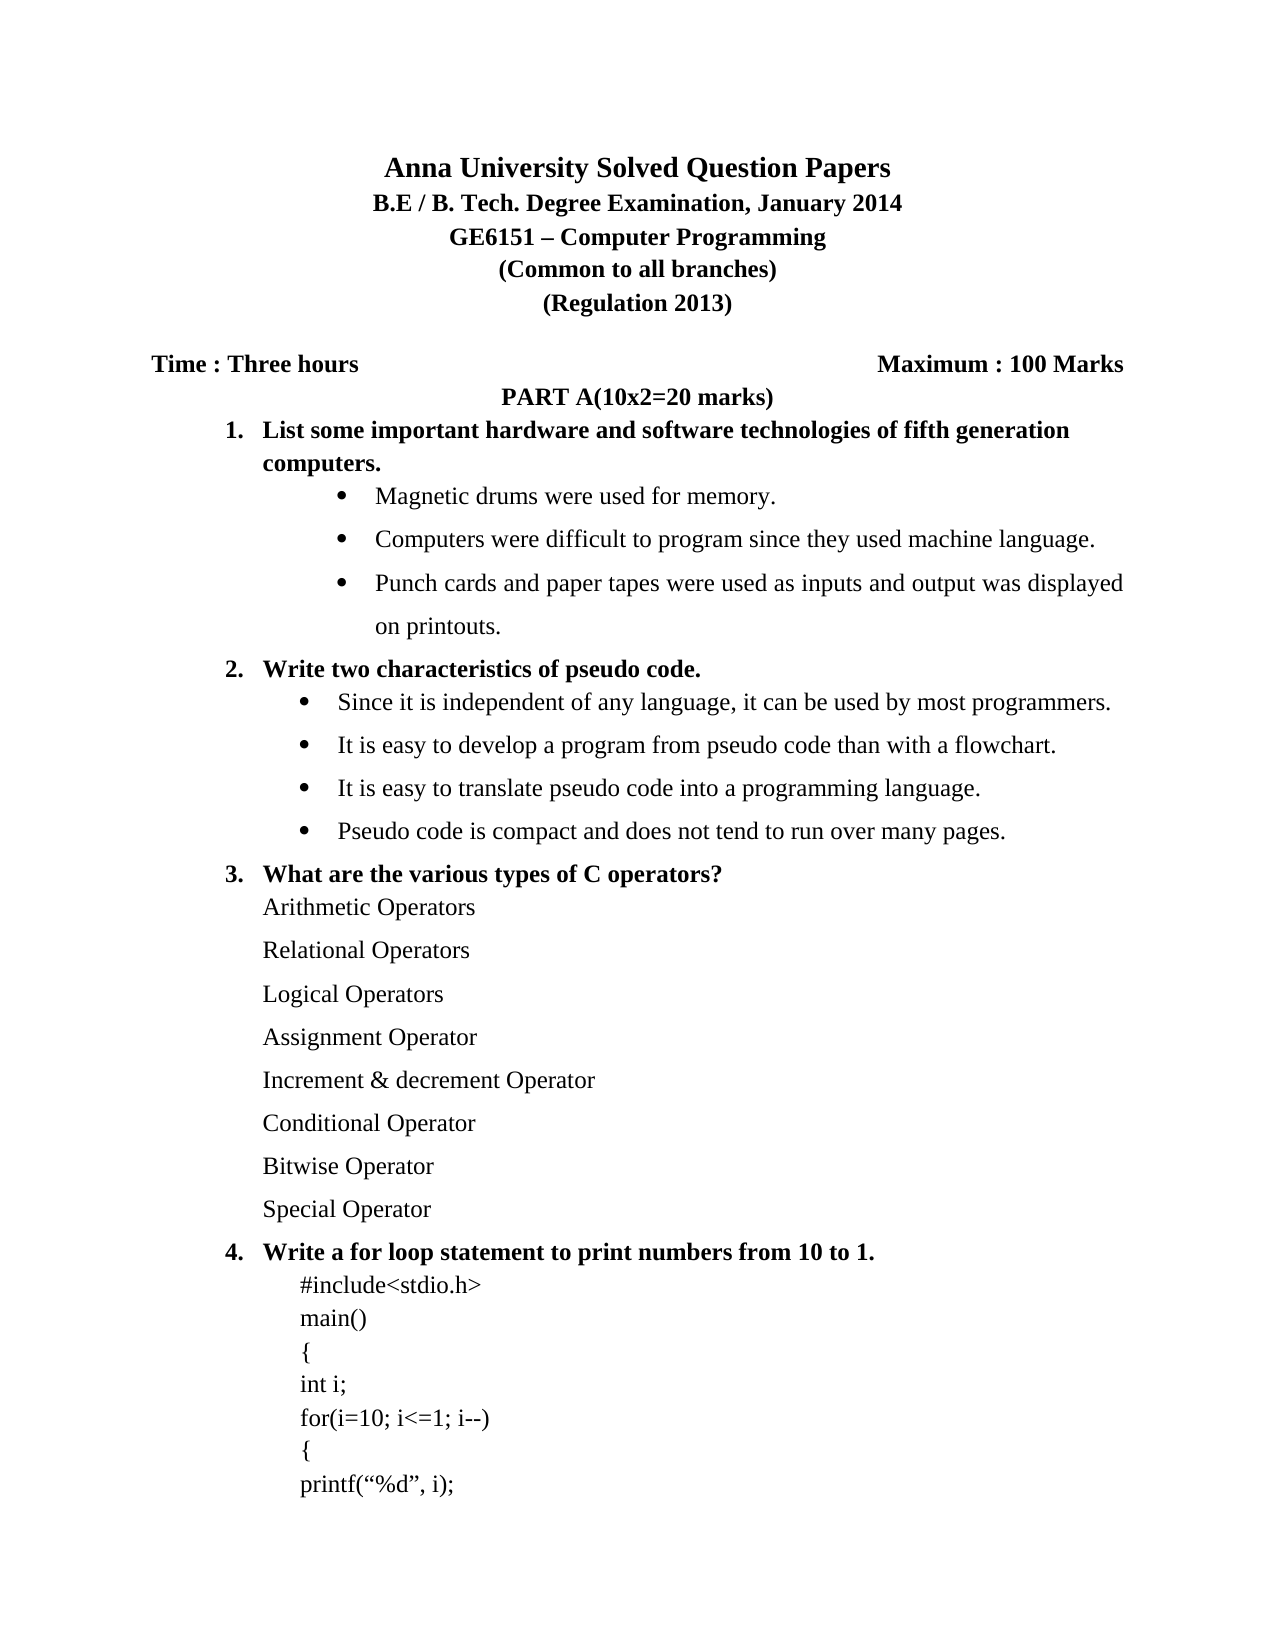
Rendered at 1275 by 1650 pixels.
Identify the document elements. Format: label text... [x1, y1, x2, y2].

text Relational Operators [262, 936, 1125, 964]
text Logical Operators [262, 979, 1125, 1007]
text #include<stdio.h> [300, 1271, 1125, 1299]
text for(i=10; i<=1; i--) [300, 1403, 1125, 1431]
text { [300, 1436, 1125, 1464]
list It is easy to develop a program from pseudo code than with a flowchart. [300, 730, 1125, 759]
text main() [300, 1303, 1125, 1332]
text PART A(10x2=20 marks) [150, 382, 1125, 411]
text Arithmetic Operators [262, 892, 1125, 921]
text { [300, 1337, 1125, 1365]
text int i; [300, 1369, 1125, 1398]
text Assignment Operator [262, 1022, 1125, 1051]
list Since it is independent of any language, it can be used by most programmers. [300, 687, 1125, 716]
text Special Operator [262, 1194, 1125, 1223]
text Bitwise Operator [262, 1151, 1125, 1180]
list Punch cards and paper tapes were used as inputs and output was displayed on printouts. [337, 568, 1125, 639]
list Write a for loop statement to print numbers from 10 to 1. [225, 1237, 1125, 1266]
list Write two characteristics of pseudo code. [225, 654, 1125, 683]
text (Common to all branches) [150, 254, 1125, 283]
text (Regulation 2013) [150, 288, 1125, 316]
list Pseudo code is compact and does not tend to run over many pages. [300, 816, 1125, 845]
list List some important hardware and software technologies of fifth generation computers. [225, 415, 1125, 477]
text Time : Three hours Maximum : 100 Marks [150, 349, 1125, 378]
text Anna University Solved Question Papers [150, 150, 1125, 183]
text B.E / B. Tech. Degree Examination, January 2014 [150, 188, 1125, 217]
list What are the various types of C operators? [225, 859, 1125, 888]
list Computers were difficult to program since they used machine language. [337, 524, 1125, 553]
text GE6151 – Computer Programming [150, 222, 1125, 250]
text Increment & decrement Operator [262, 1065, 1125, 1094]
text printf(“%d”, i); [300, 1469, 1125, 1497]
list It is easy to translate pseudo code into a programming language. [300, 773, 1125, 802]
list Magnetic drums were used for memory. [337, 481, 1125, 510]
text Conditional Operator [262, 1108, 1125, 1137]
